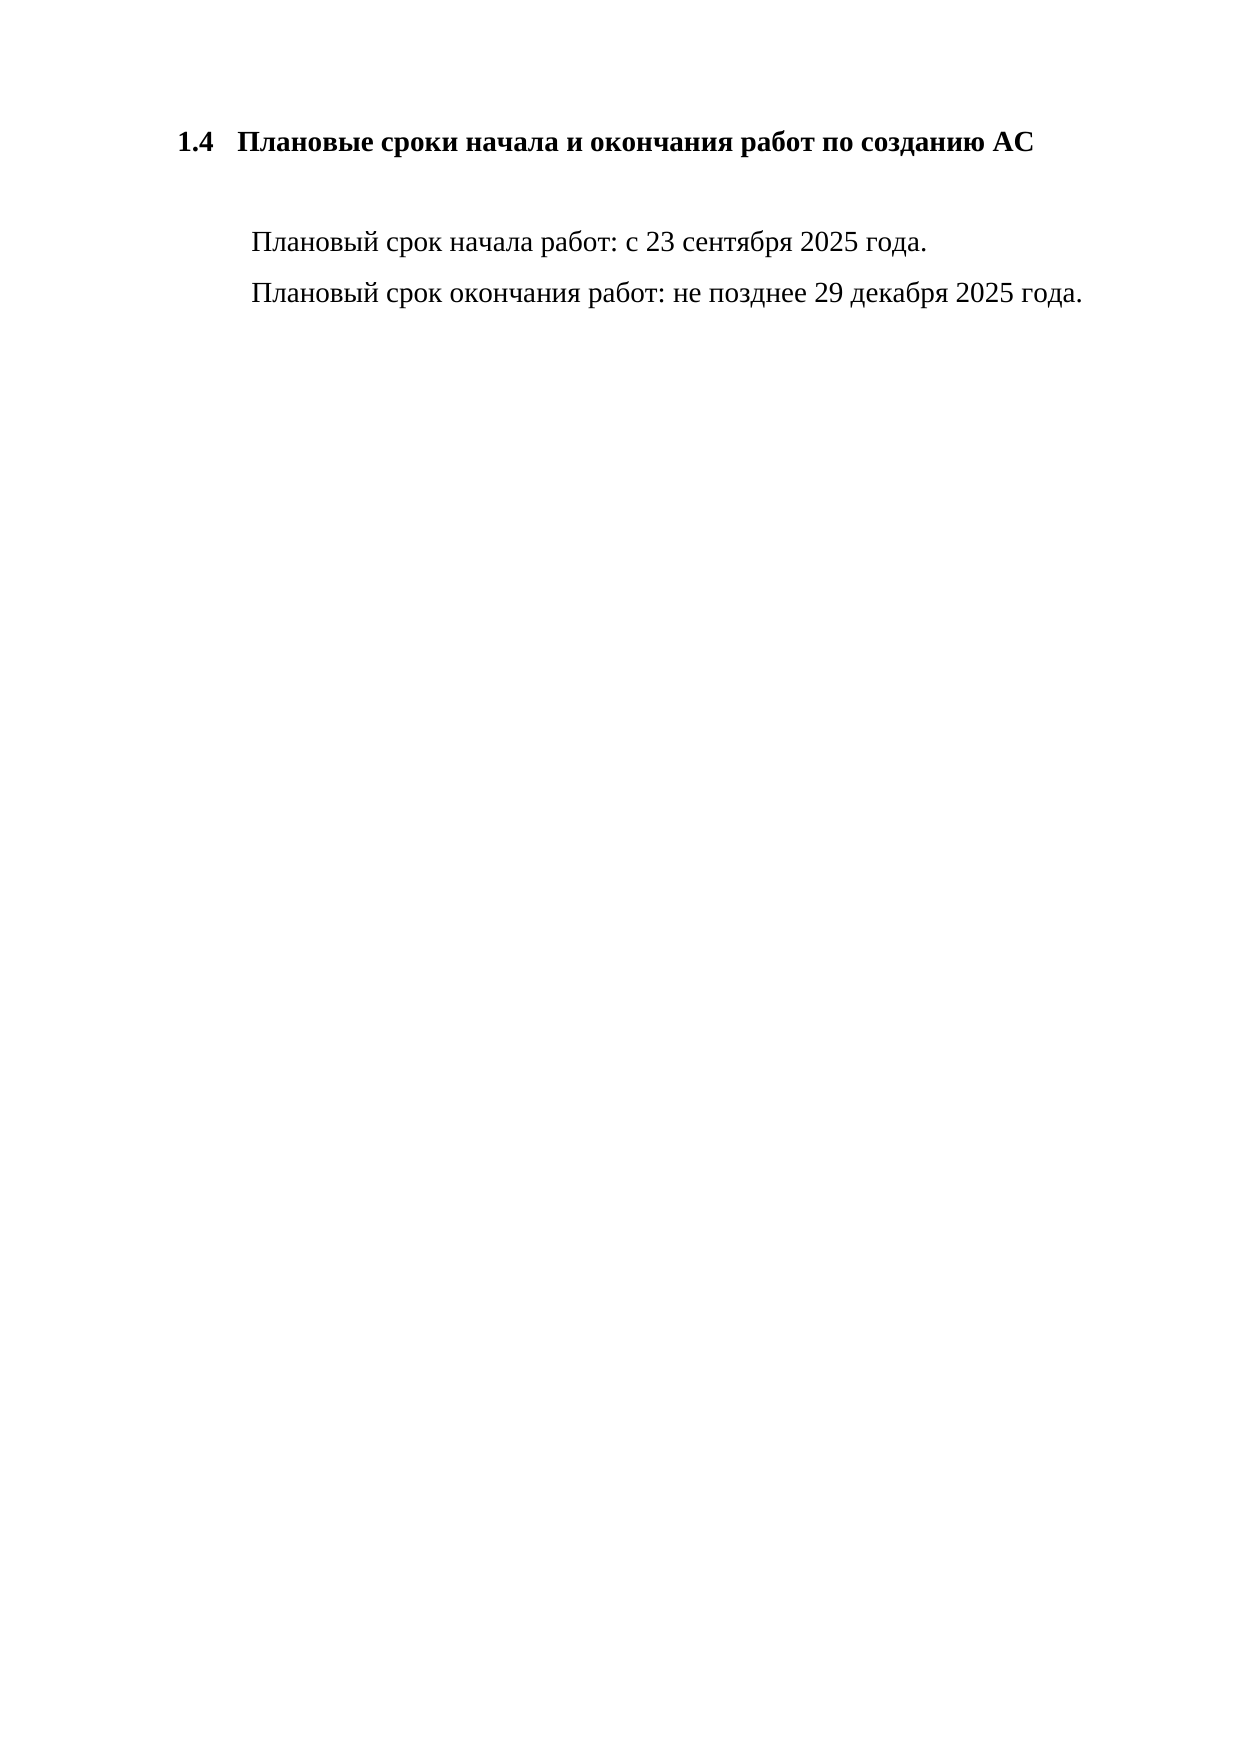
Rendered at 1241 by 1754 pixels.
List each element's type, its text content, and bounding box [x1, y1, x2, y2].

text Плановый срок окончания работ: не позднее 29 декабря 2025 года. [177, 275, 1152, 308]
subtitle Плановые сроки начала и окончания работ по созданию АС [177, 124, 1152, 157]
text Плановый срок начала работ: с 23 сентября 2025 года. [177, 224, 1152, 258]
